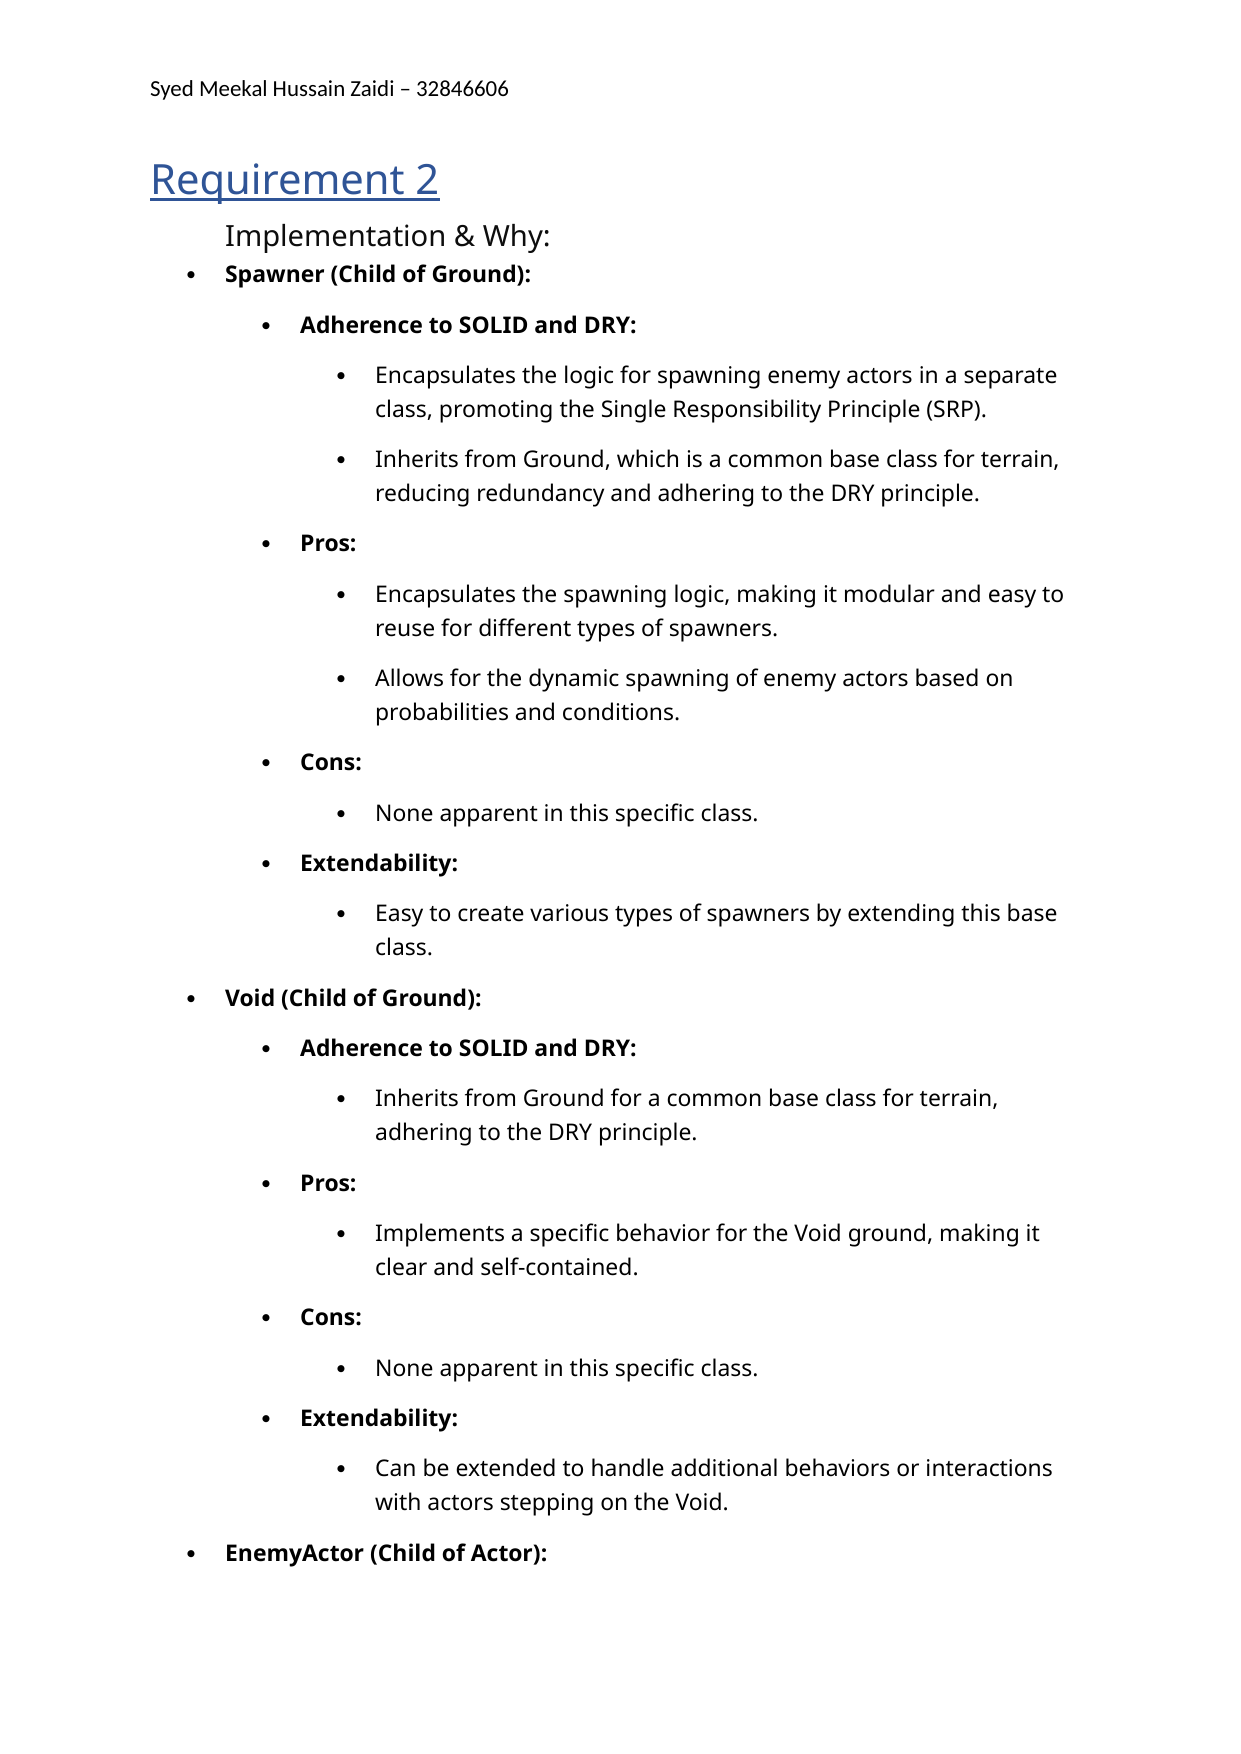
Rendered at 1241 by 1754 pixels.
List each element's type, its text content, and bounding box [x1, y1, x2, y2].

list Easy to create various types of spawners by extending this base class. [337, 897, 1090, 962]
list None apparent in this specific class. [337, 1352, 1090, 1383]
list EnemyActor (Child of Actor): [187, 1537, 1090, 1568]
list Cons: [262, 746, 1090, 777]
list None apparent in this specific class. [337, 797, 1090, 828]
list Implements a specific behavior for the Void ground, making it clear and self-contained. [337, 1217, 1090, 1282]
list Extendability: [262, 1402, 1090, 1433]
list Spawner (Child of Ground): [187, 258, 1090, 289]
list Allows for the dynamic spawning of enemy actors based on probabilities and conditions. [337, 662, 1090, 727]
list Void (Child of Ground): [187, 982, 1090, 1013]
list Extendability: [262, 847, 1090, 878]
list Inherits from Ground, which is a common base class for terrain, reducing redundancy and adhering to the DRY principle. [337, 443, 1090, 508]
list Adherence to SOLID and DRY: [262, 1032, 1090, 1063]
list Inherits from Ground for a common base class for terrain, adhering to the DRY principle. [337, 1082, 1090, 1147]
subtitle Requirement 2 [150, 150, 1090, 207]
list Cons: [262, 1301, 1090, 1332]
subtitle Implementation & Why: [150, 215, 1090, 255]
list Can be extended to handle additional behaviors or interactions with actors stepping on the Void. [337, 1452, 1090, 1517]
list Encapsulates the spawning logic, making it modular and easy to reuse for different types of spawners. [337, 578, 1090, 643]
list Pros: [262, 1167, 1090, 1198]
list Encapsulates the logic for spawning enemy actors in a separate class, promoting the Single Responsibility Principle (SRP). [337, 359, 1090, 424]
list Adherence to SOLID and DRY: [262, 309, 1090, 340]
list Pros: [262, 527, 1090, 559]
